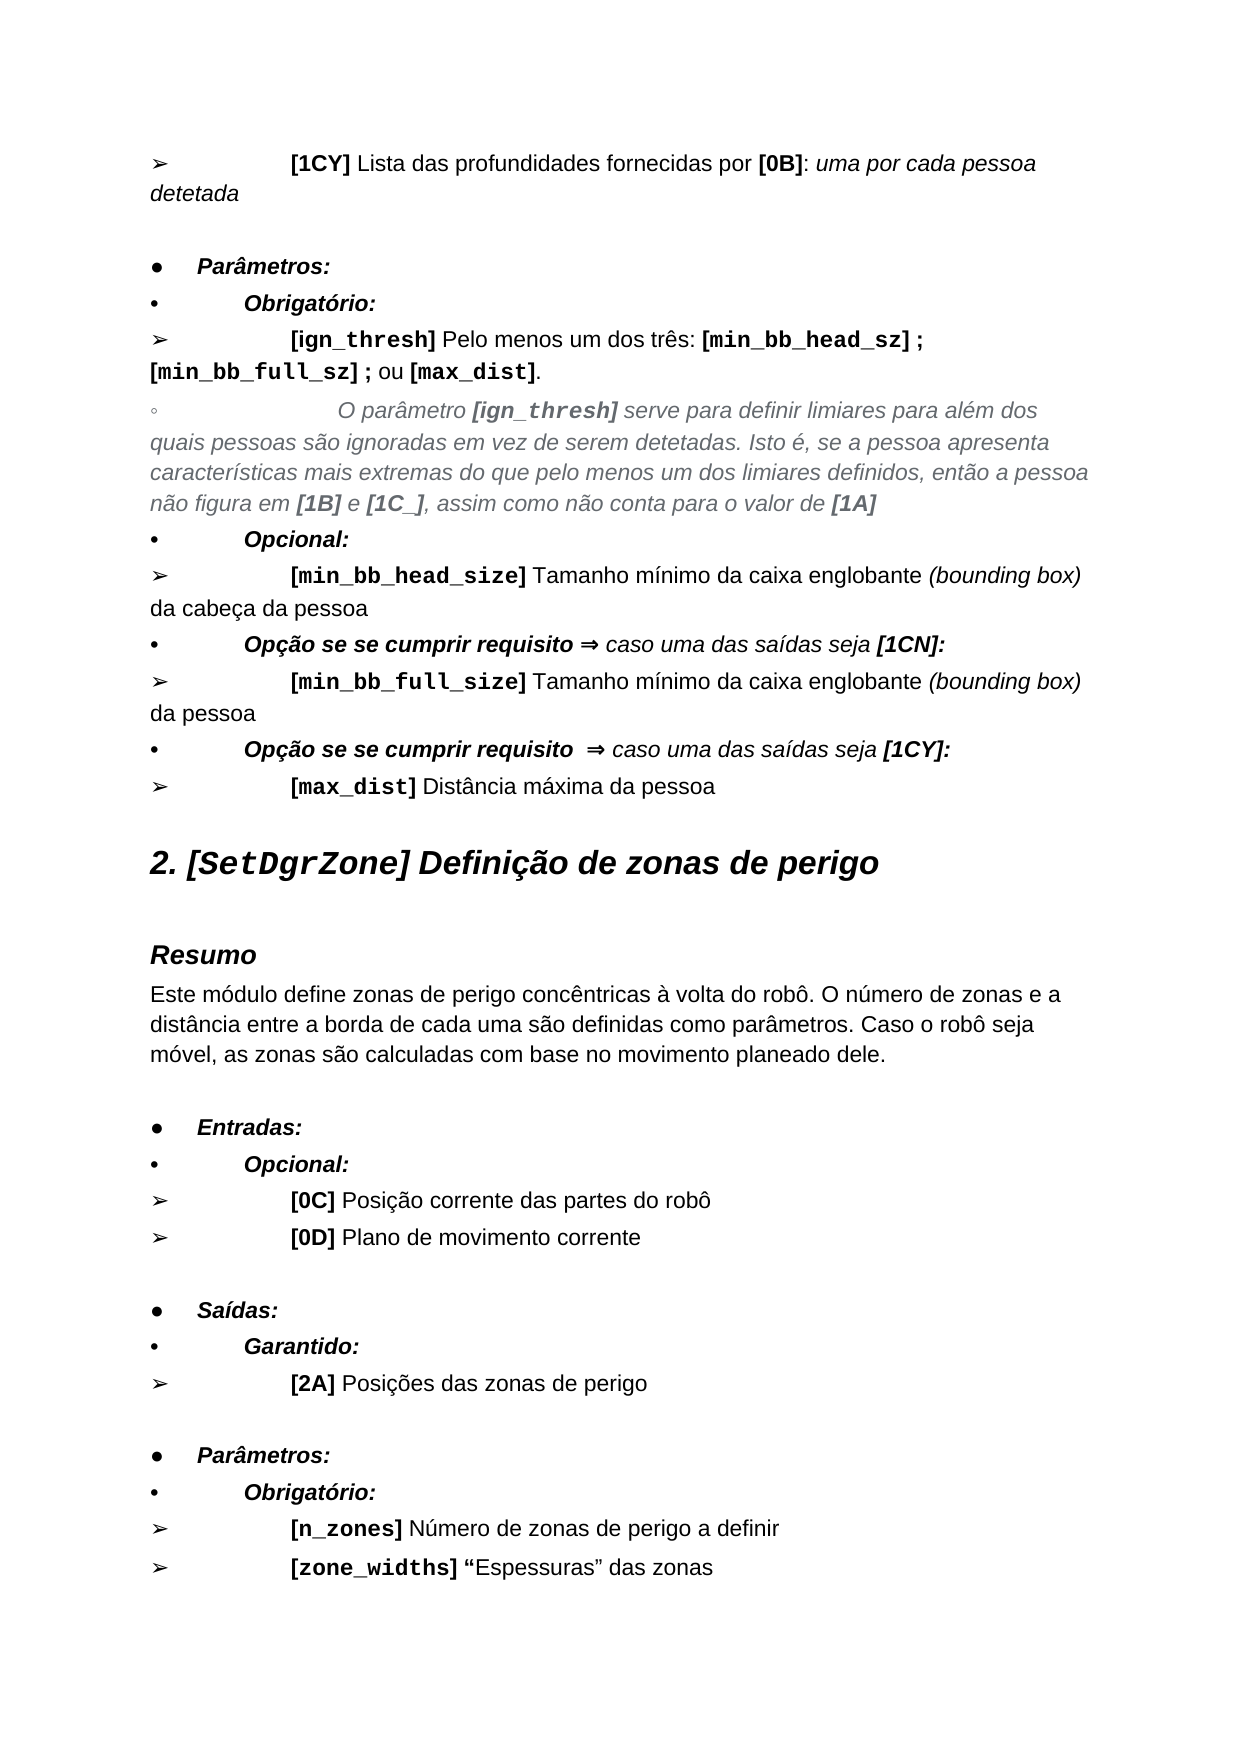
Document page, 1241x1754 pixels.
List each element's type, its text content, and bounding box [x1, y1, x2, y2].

list [0D] Plano de movimento corrente [150, 1224, 1090, 1250]
list Opção se se cumprir requisito ⇒ caso uma das saídas seja [1CY]: [150, 736, 1090, 763]
list [ign_thresh] Pelo menos um dos três: [min_bb_head_sz] ; [min_bb_full_sz] ; ou [max_dist]. [150, 326, 1090, 387]
list [0C] Posição corrente das partes do robô [150, 1187, 1090, 1213]
text Este módulo define zonas de perigo concêntricas à volta do robô. O número de zonas e a distância entre a borda de cada uma são definidas como parâmetros. Caso o robô seja móvel, as zonas são calculadas com base no movimento planeado dele. [150, 981, 1090, 1068]
list [max_dist] Distância máxima da pessoa [150, 773, 1090, 801]
list Saídas: [150, 1297, 1090, 1323]
list Obrigatório: [150, 289, 1090, 316]
list Opcional: [150, 1151, 1090, 1177]
list [min_bb_head_size] Tamanho mínimo da caixa englobante (bounding box) da cabeça da pessoa [150, 562, 1090, 621]
subtitle 2. [SetDgrZone] Definição de zonas de perigo [150, 843, 1090, 884]
list Entradas: [150, 1114, 1090, 1141]
list [min_bb_full_size] Tamanho mínimo da caixa englobante (bounding box) da pessoa [150, 668, 1090, 726]
subtitle Resumo [150, 939, 1090, 970]
list O parâmetro [ign_thresh] serve para definir limiares para além dos quais pessoas são ignoradas em vez de serem detetadas. Isto é, se a pessoa apresenta características mais extremas do que pelo menos um dos limiares definidos, então a pessoa não figura em [1B] e [1C_], assim como não conta para o valor de [1A] [150, 397, 1090, 516]
list [zone_widths] “Espessuras” das zonas [150, 1554, 1090, 1582]
list Opção se se cumprir requisito ⇒ caso uma das saídas seja [1CN]: [150, 631, 1090, 657]
list Opcional: [150, 526, 1090, 552]
list [1CY] Lista das profundidades fornecidas por [0B]: uma por cada pessoa detetada [150, 150, 1090, 207]
list Parâmetros: [150, 253, 1090, 279]
list Garantido: [150, 1333, 1090, 1359]
list Obrigatório: [150, 1479, 1090, 1505]
list Parâmetros: [150, 1442, 1090, 1469]
list [n_zones] Número de zonas de perigo a definir [150, 1515, 1090, 1544]
list [2A] Posições das zonas de perigo [150, 1369, 1090, 1396]
